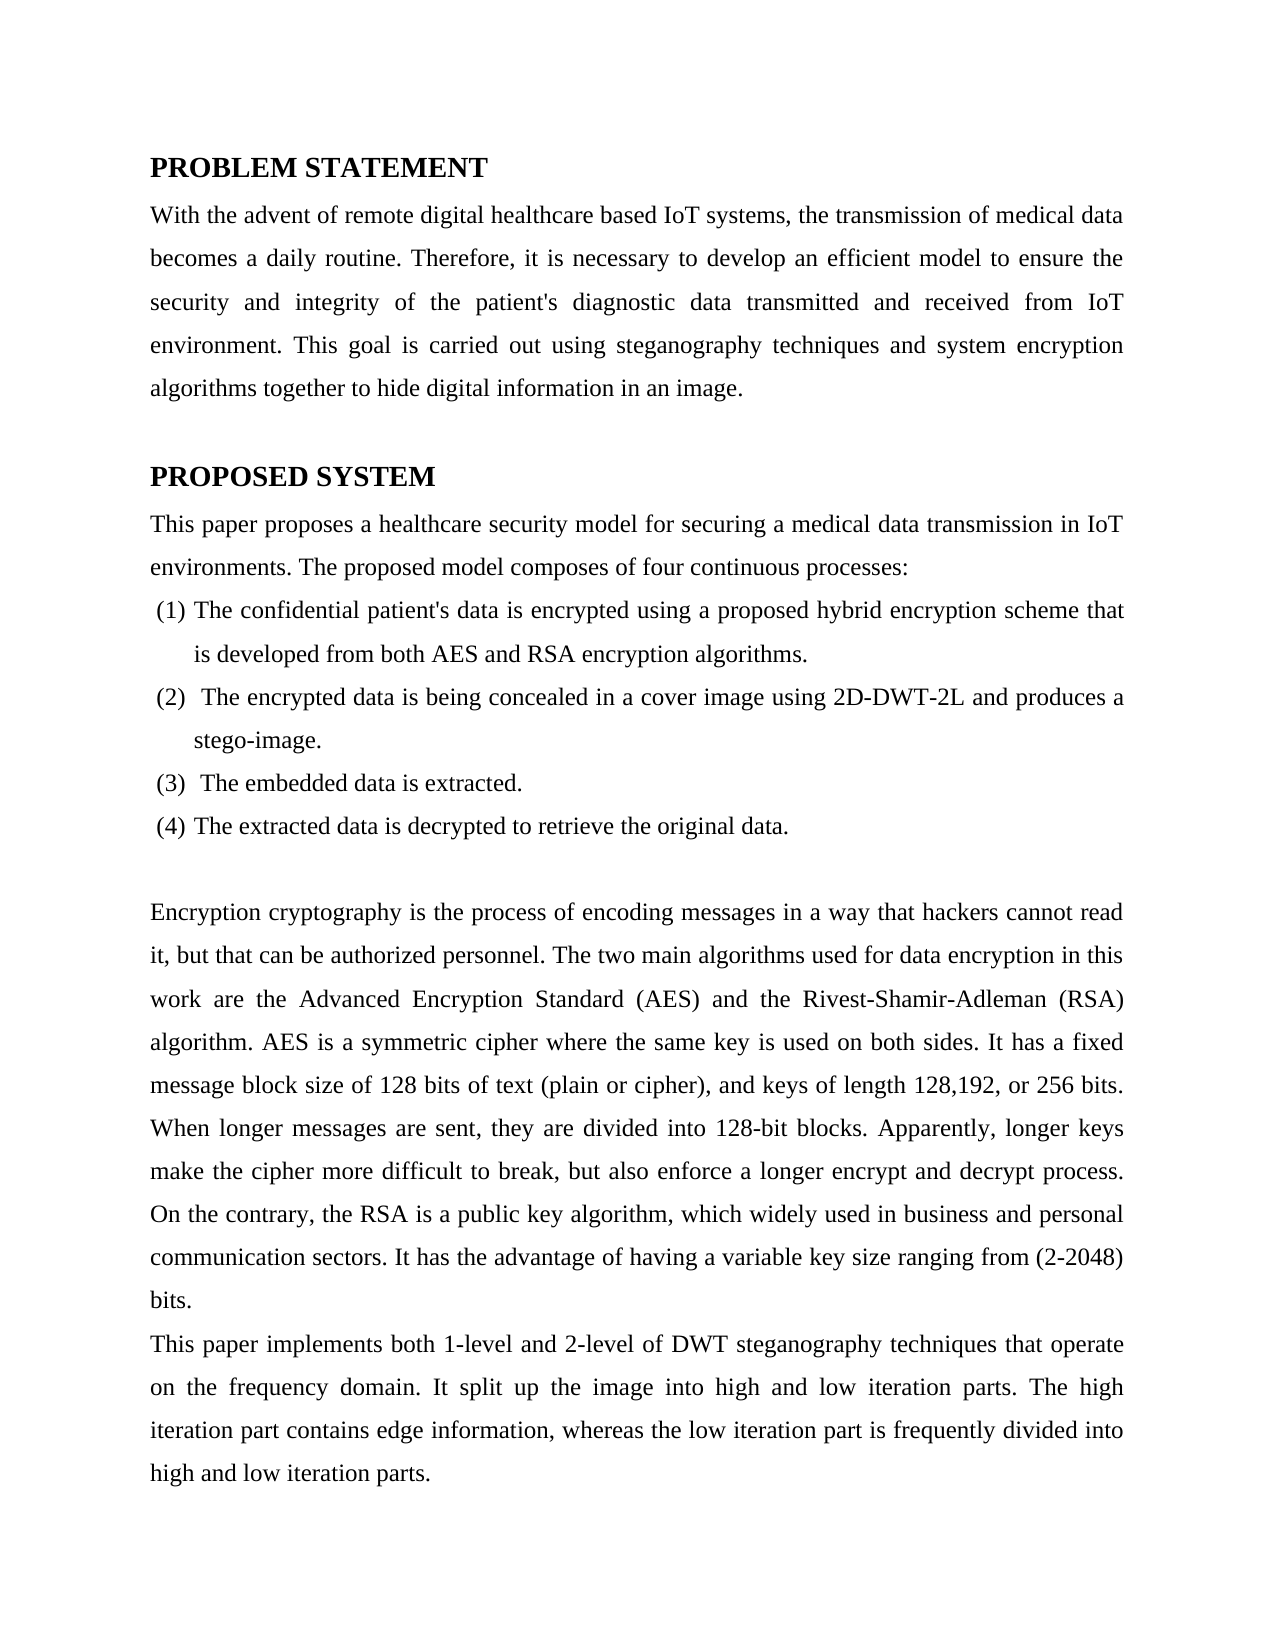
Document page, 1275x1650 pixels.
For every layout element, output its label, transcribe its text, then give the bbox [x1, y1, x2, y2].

list The encrypted data is being concealed in a cover image using 2D-DWT-2L and produces a stego-image. [156, 682, 1125, 754]
text With the advent of remote digital healthcare based IoT systems, the transmission of medical data becomes a daily routine. Therefore, it is necessary to develop an efficient model to ensure the security and integrity of the patient's diagnostic data transmitted and received from IoT environment. This goal is carried out using steganography techniques and system encryption algorithms together to hide digital information in an image. [150, 200, 1125, 402]
text This paper implements both 1-level and 2-level of DWT steganography techniques that operate on the frequency domain. It split up the image into high and low iteration parts. The high iteration part contains edge information, whereas the low iteration part is frequently divided into high and low iteration parts. [150, 1329, 1125, 1487]
text Encryption cryptography is the process of encoding messages in a way that hackers cannot read it, but that can be authorized personnel. The two main algorithms used for data encryption in this work are the Advanced Encryption Standard (AES) and the Rivest-Shamir-Adleman (RSA) algorithm. AES is a symmetric cipher where the same key is used on both sides. It has a fixed message block size of 128 bits of text (plain or cipher), and keys of length 128,192, or 256 bits. When longer messages are sent, they are divided into 128-bit blocks. Apparently, longer keys make the cipher more difficult to break, but also enforce a longer encrypt and decrypt process. On the contrary, the RSA is a public key algorithm, which widely used in business and personal communication sectors. It has the advantage of having a variable key size ranging from (2-2048) bits. [150, 897, 1125, 1314]
list The extracted data is decrypted to retrieve the original data. [156, 811, 1125, 840]
list The embedded data is extracted. [156, 768, 1125, 797]
text PROBLEM STATEMENT [150, 150, 1125, 183]
text This paper proposes a healthcare security model for securing a medical data transmission in IoT environments. The proposed model composes of four continuous processes: [150, 509, 1125, 581]
list The confidential patient's data is encrypted using a proposed hybrid encryption scheme that is developed from both AES and RSA encryption algorithms. [156, 596, 1125, 667]
text PROPOSED SYSTEM [150, 459, 1125, 493]
